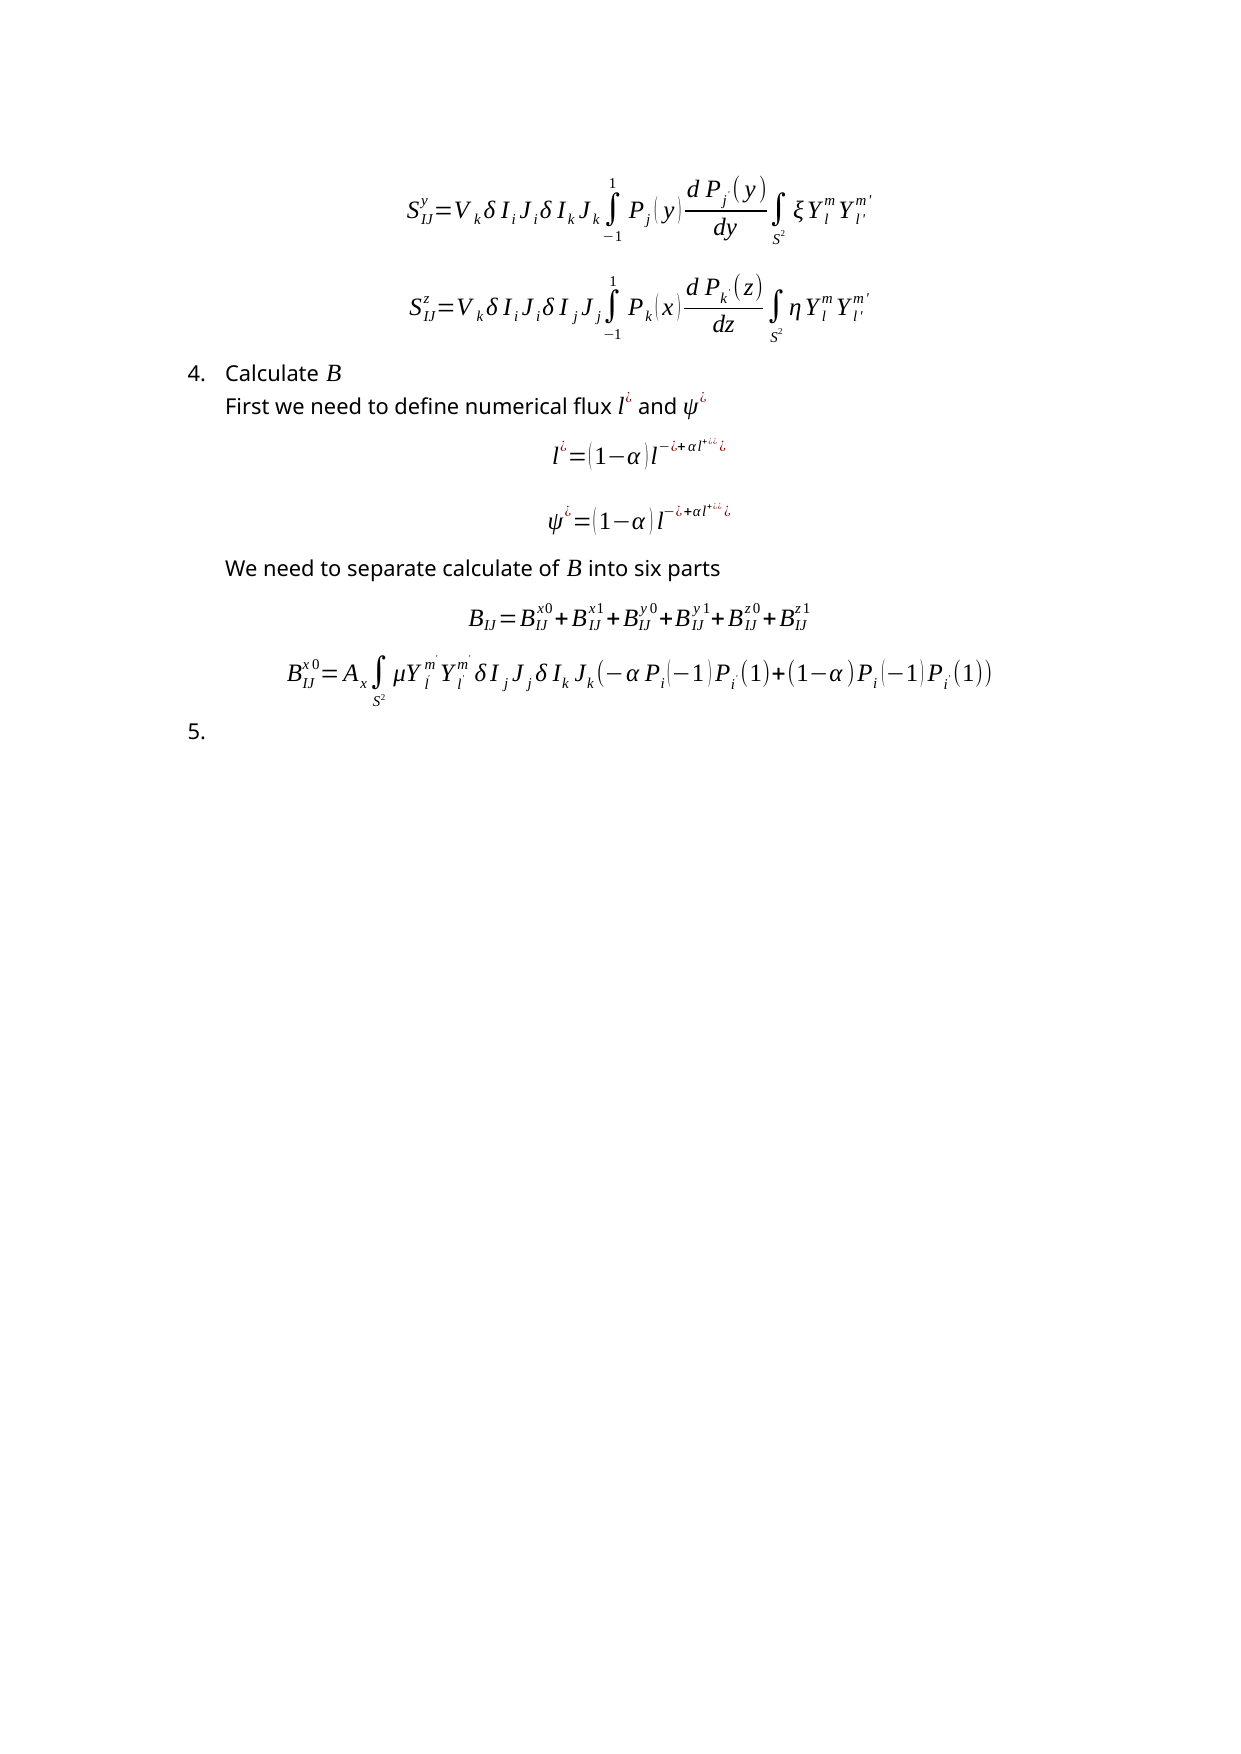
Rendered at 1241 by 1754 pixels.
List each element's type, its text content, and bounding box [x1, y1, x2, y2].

list First we need to define numerical flux and [225, 389, 1053, 422]
list Calculate [187, 357, 1053, 389]
list We need to separate calculate of into six parts [225, 552, 1053, 584]
